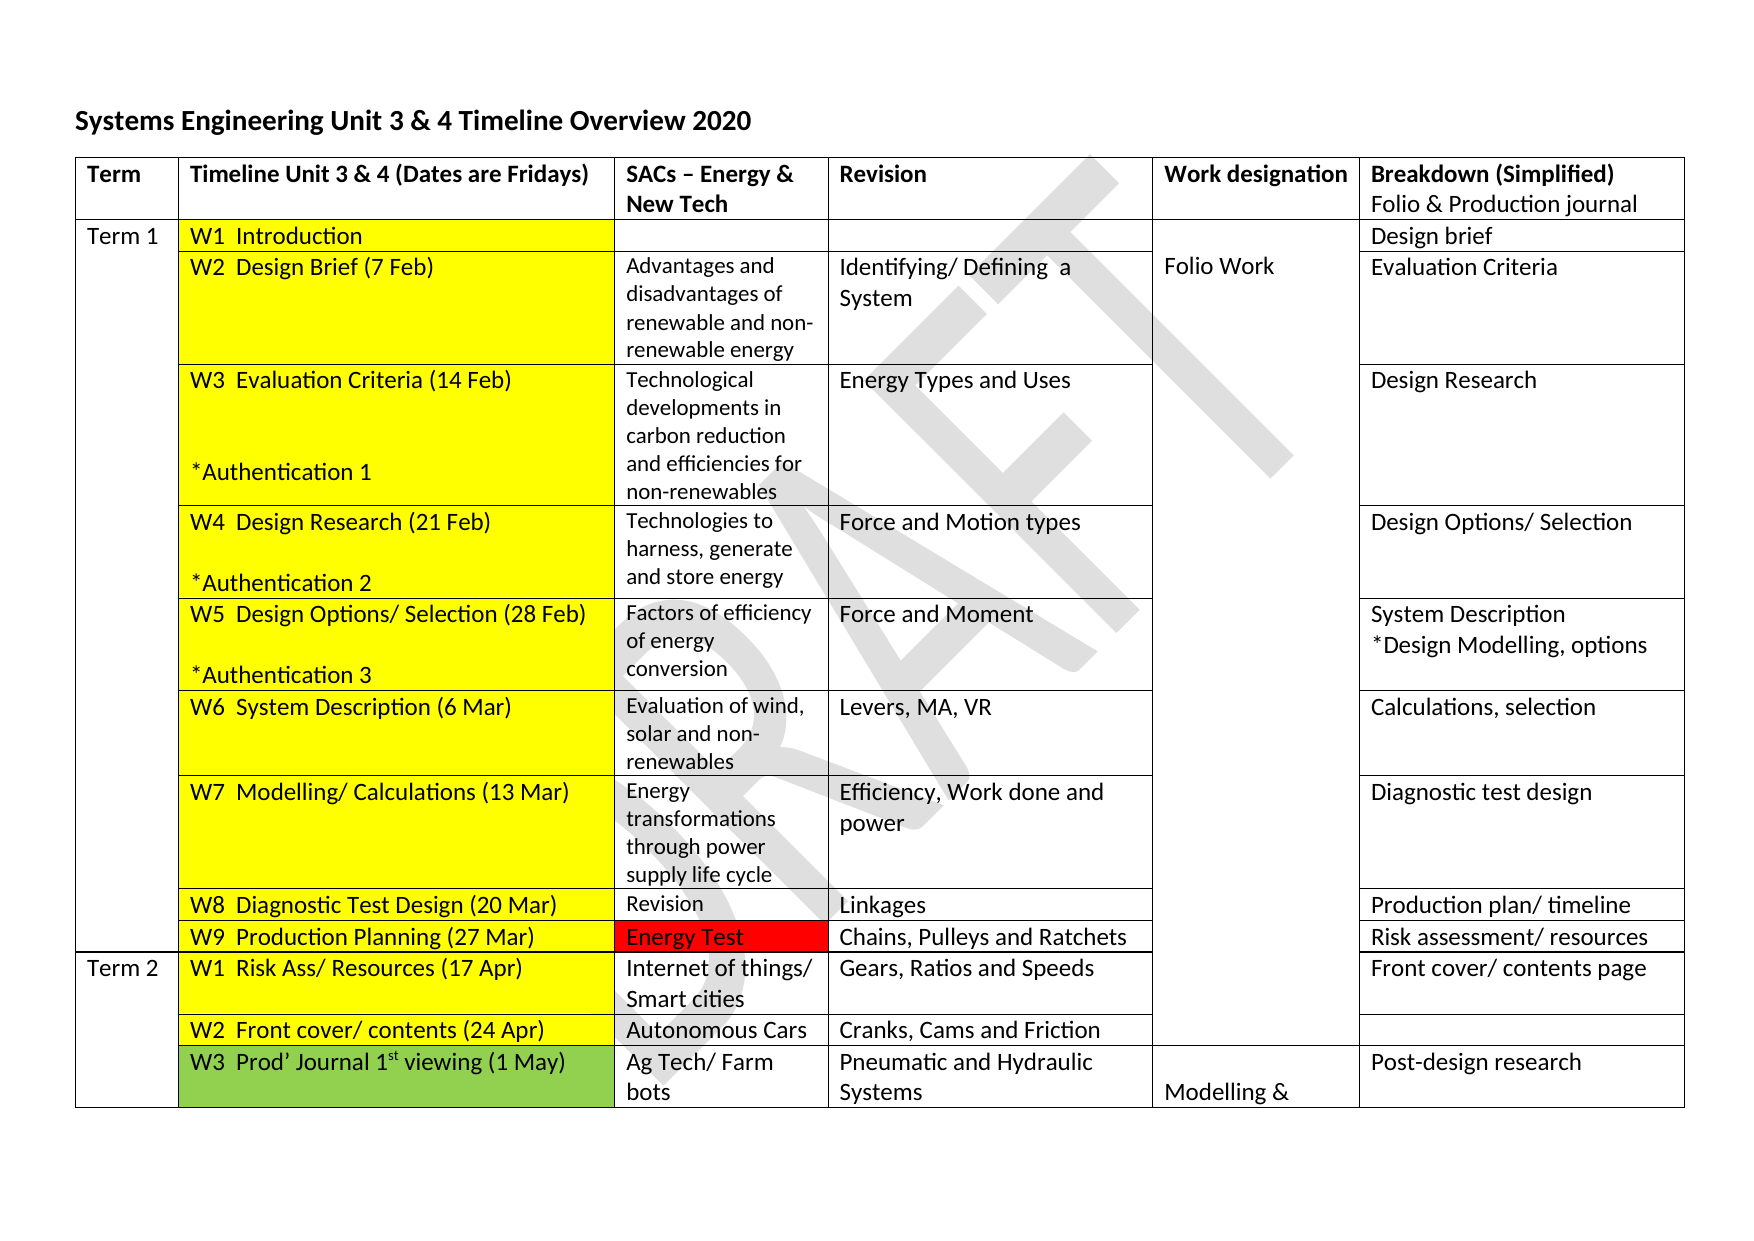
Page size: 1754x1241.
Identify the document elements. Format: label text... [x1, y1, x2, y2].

table_cell Term 2 [76, 953, 178, 1107]
table_cell Autonomous Cars [615, 1015, 828, 1045]
table_cell Diagnostic test design [1360, 776, 1684, 888]
table_cell System Description *Design Modelling, options [1360, 599, 1684, 690]
table_cell [829, 220, 1152, 251]
table_cell Energy Types and Uses [829, 365, 1152, 505]
table_cell [615, 220, 828, 251]
table_cell Force and Moment [829, 599, 1152, 690]
table_cell W2 Front cover/ contents (24 Apr) [179, 1015, 614, 1045]
table_cell W7 Modelling/ Calculations (13 Mar) [179, 776, 614, 888]
table_cell Linkages [829, 889, 1152, 920]
table_header Breakdown (Simplified) Folio & Production journal [1360, 158, 1684, 219]
table_cell Design Options/ Selection [1360, 506, 1684, 597]
table_cell W6 System Description (6 Mar) [179, 691, 614, 775]
table_cell Ag Tech/ Farm bots [615, 1046, 828, 1107]
table_cell Factors of efficiency of energy conversion [615, 599, 828, 690]
table_header Timeline Unit 3 & 4 (Dates are Fridays) [179, 158, 614, 219]
table_cell Efficiency, Work done and power [829, 776, 1152, 888]
table_cell Energy transformations through power supply life cycle [615, 776, 828, 888]
table_cell W1 Risk Ass/ Resources (17 Apr) [179, 953, 614, 1013]
table_cell Folio Work [1153, 220, 1359, 1045]
table_header Work designation [1153, 158, 1359, 219]
table_cell W9 Production Planning (27 Mar) [179, 921, 614, 951]
table_header Revision [829, 158, 1152, 219]
table_cell W4 Design Research (21 Feb) *Authentication 2 [179, 506, 614, 597]
table_cell Post-design research [1360, 1046, 1684, 1107]
table_cell Levers, MA, VR [829, 691, 1152, 775]
table_cell W2 Design Brief (7 Feb) [179, 252, 614, 364]
table_cell Pneumatic and Hydraulic Systems [829, 1046, 1152, 1107]
table_cell Front cover/ contents page [1360, 953, 1684, 1013]
table_cell Calculations, selection [1360, 691, 1684, 775]
table_cell Cranks, Cams and Friction [829, 1015, 1152, 1045]
table_cell Technological developments in carbon reduction and efficiencies for non-renewables [615, 365, 828, 505]
table_cell Force and Motion types [829, 506, 1152, 597]
table_cell W3 Evaluation Criteria (14 Feb) *Authentication 1 [179, 365, 614, 505]
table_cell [1153, 1046, 1359, 1107]
table_cell Internet of things/ Smart cities [615, 953, 828, 1013]
table_cell Technologies to harness, generate and store energy [615, 506, 828, 597]
table_header SACs – Energy & New Tech [615, 158, 828, 219]
table_cell Risk assessment/ resources [1360, 921, 1684, 951]
table_cell Energy Test [615, 921, 828, 951]
table_cell Evaluation Criteria [1360, 252, 1684, 364]
table_cell Chains, Pulleys and Ratchets [829, 921, 1152, 951]
table_cell Design brief [1360, 220, 1684, 251]
table_cell Term 1 [76, 220, 178, 951]
table_cell Evaluation of wind, solar and non-renewables [615, 691, 828, 775]
table_cell Identifying/ Defining a System [829, 252, 1152, 364]
table_cell Design Research [1360, 365, 1684, 505]
table_cell W3 Prod’ Journal 1st viewing (1 May) [179, 1046, 614, 1107]
table_cell W5 Design Options/ Selection (28 Feb) *Authentication 3 [179, 599, 614, 690]
table_cell [1360, 1015, 1684, 1045]
table_cell Advantages and disadvantages of renewable and non-renewable energy [615, 252, 828, 364]
table_cell Revision [615, 889, 828, 920]
table_cell Production plan/ timeline [1360, 889, 1684, 920]
table_cell Gears, Ratios and Speeds [829, 953, 1152, 1013]
table_cell W8 Diagnostic Test Design (20 Mar) [179, 889, 614, 920]
text Systems Engineering Unit 3 & 4 Timeline Overview 2020 [75, 102, 1679, 137]
table_header Term [76, 158, 178, 219]
table_cell W1 Introduction [179, 220, 614, 251]
